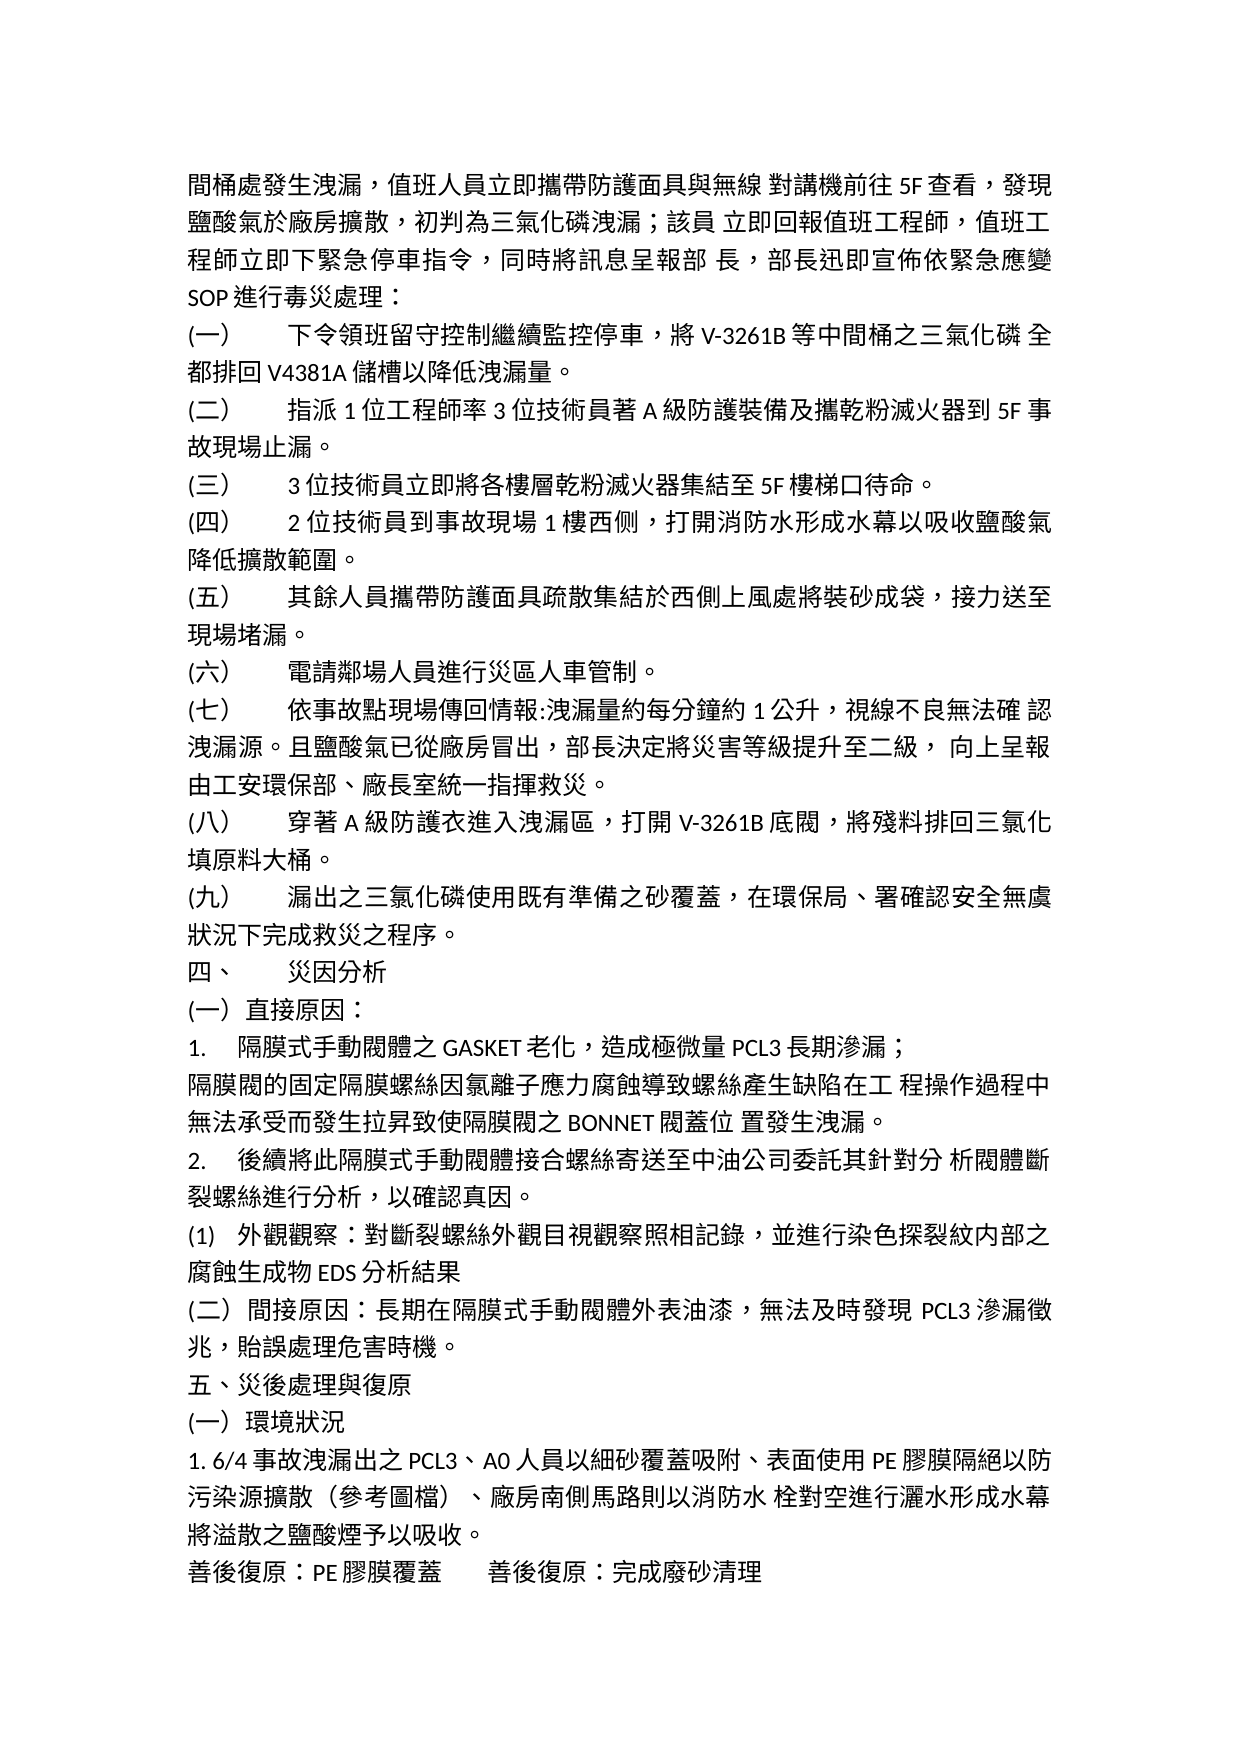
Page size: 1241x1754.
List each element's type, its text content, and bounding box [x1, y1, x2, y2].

text (二）間接原因：長期在隔膜式手動閥體外表油漆，無法及時發現PCL3滲漏徵兆，貽誤處理危害時機。 [187, 1289, 1053, 1364]
text (二） 指派1位工程師率3位技術員著A級防護裝備及攜乾粉滅火器到5F 事故現場止漏。 [187, 389, 1053, 464]
text (一）環境狀況 [187, 1402, 1053, 1439]
text (1) 外觀觀察：對斷裂螺絲外觀目視觀察照相記錄，並進行染色探裂紋内部之腐蝕生成物EDS分析結果 [187, 1214, 1053, 1289]
text (五） 其餘人員攜帶防護面具疏散集結於西側上風處將裝砂成袋，接力送至 現場堵漏。 [187, 577, 1053, 652]
text (三） 3位技術員立即將各樓層乾粉滅火器集結至5F樓梯口待命。 [187, 464, 1053, 502]
text 1. 隔膜式手動閥體之GASKET老化，造成極微量PCL3長期滲漏； [187, 1027, 1053, 1064]
text 五、災後處理與復原 [187, 1364, 1053, 1402]
text (一）直接原因： [187, 989, 1053, 1027]
text 善後復原：PE膠膜覆蓋 善後復原：完成廢砂清理 [187, 1552, 1053, 1589]
text (七） 依事故點現場傳回情報:洩漏量約每分鐘約1公升，視線不良無法確 認洩漏源。且鹽酸氣已從廠房冒出，部長決定將災害等級提升至二級， 向上呈報由工安環保部、廠長室統一指揮救災。 [187, 689, 1053, 802]
text 四、 災因分析 [187, 952, 1053, 989]
text (六） 電請鄰場人員進行災區人車管制。 [187, 652, 1053, 689]
text (八） 穿著A級防護衣進入洩漏區，打開V-3261B底閥，將殘料排回三氯化填原料大桶。 [187, 802, 1053, 877]
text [187, 164, 1053, 314]
text 2. 後續將此隔膜式手動閥體接合螺絲寄送至中油公司委託其針對分 析閥體斷裂螺絲進行分析，以確認真因。 [187, 1139, 1053, 1214]
text (四） 2位技術員到事故現場1樓西侧，打開消防水形成水幕以吸收鹽酸氣 降低擴散範圍。 [187, 502, 1053, 577]
text (九） 漏出之三氯化磷使用既有準備之砂覆蓋，在環保局、署確認安全無虞狀況下完成救災之程序。 [187, 877, 1053, 952]
text 1. 6/4事故洩漏出之PCL3、A0人員以細砂覆蓋吸附、表面使用PE膠膜隔絕以防污染源擴散（參考圖檔）、廠房南側馬路則以消防水 栓對空進行灑水形成水幕將溢散之鹽酸煙予以吸收。 [187, 1439, 1053, 1552]
text (一） 下令領班留守控制繼續監控停車，將V-3261B等中間桶之三氣化磷 全都排回V4381A儲槽以降低洩漏量。 [187, 314, 1053, 389]
text 隔膜閥的固定隔膜螺絲因氯離子應力腐蝕導致螺絲產生缺陷在工 程操作過程中無法承受而發生拉昇致使隔膜閥之BONNET閥蓋位 置發生洩漏。 [187, 1064, 1053, 1139]
